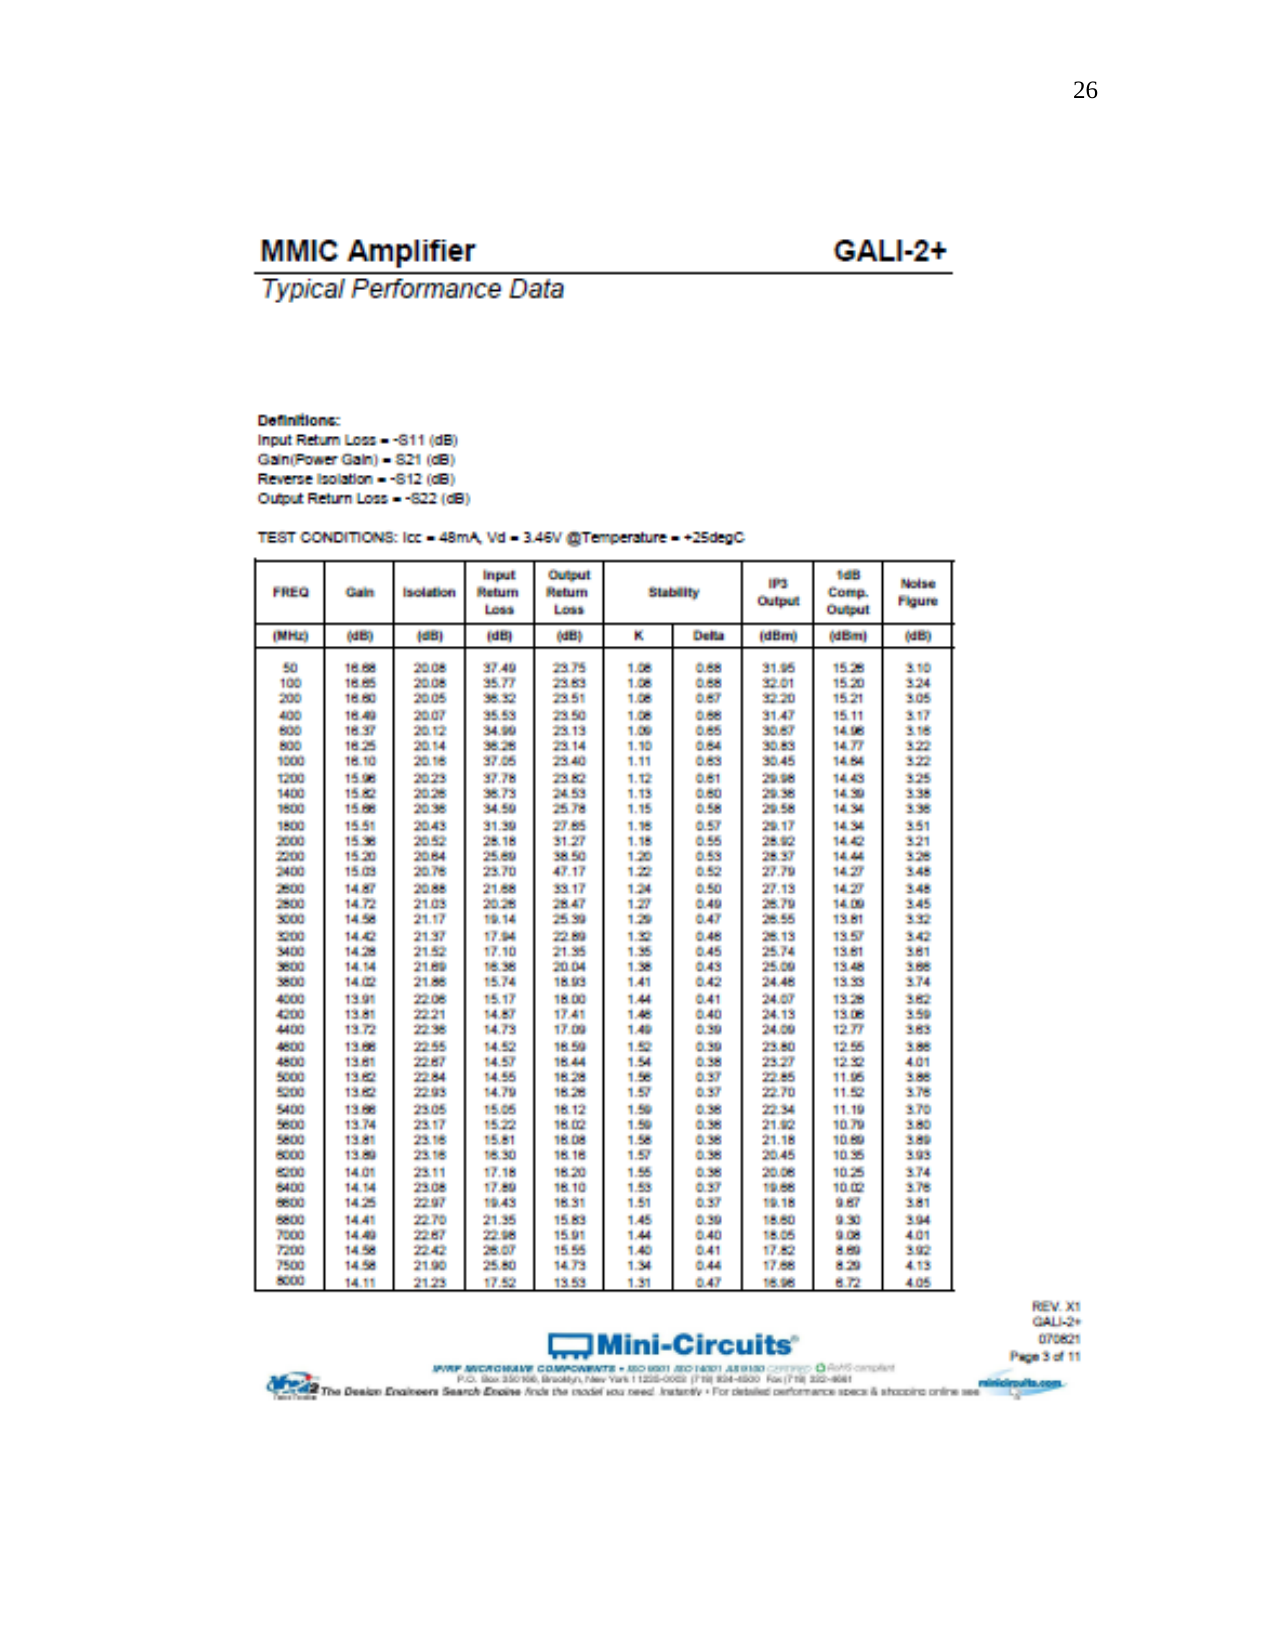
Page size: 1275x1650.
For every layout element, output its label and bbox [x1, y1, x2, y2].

picture [237, 227, 1095, 1418]
